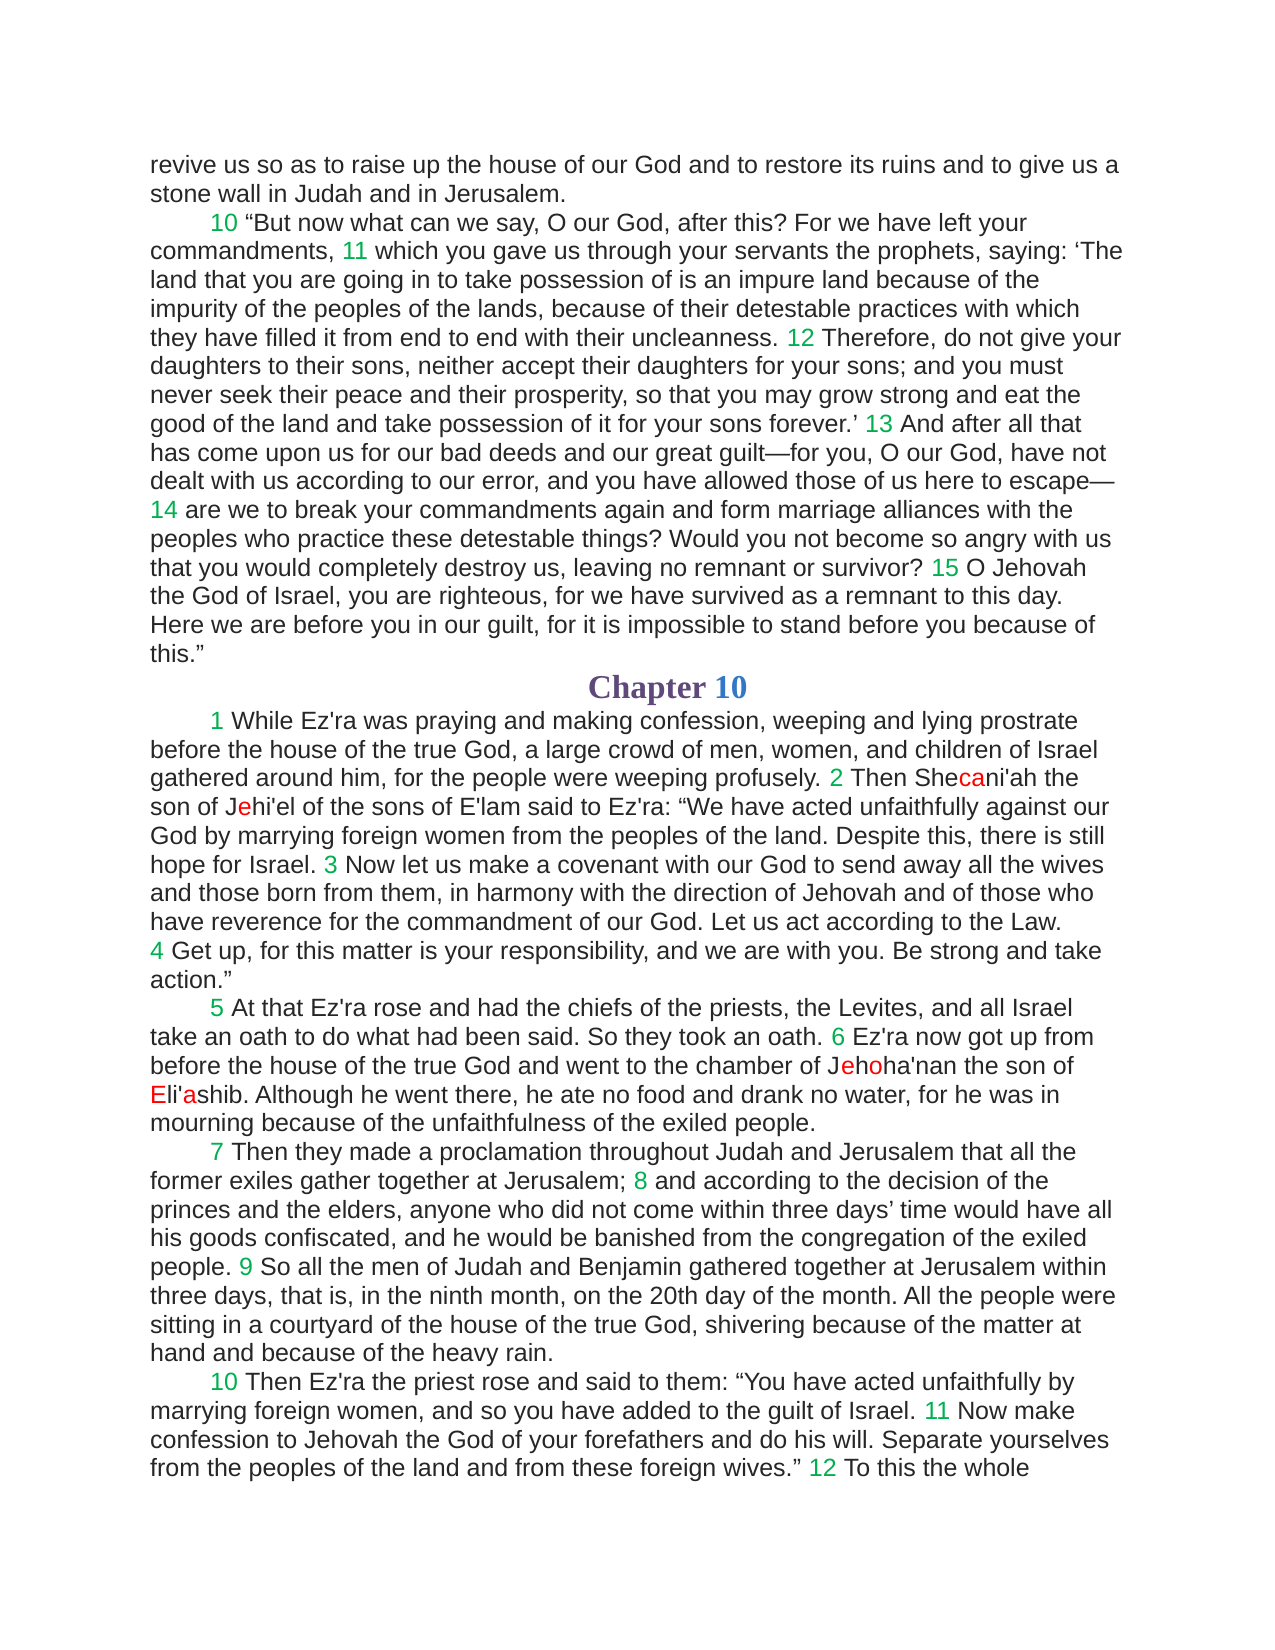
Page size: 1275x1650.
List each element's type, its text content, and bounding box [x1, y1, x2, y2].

text Chapter 10 [150, 667, 1125, 706]
text 1 While Ezʹra was praying and making confession, weeping and lying prostrate before the house of the true God, a large crowd of men, women, and children of Israel gathered around him, for the people were weeping profusely. 2 Then Shecaniʹah the son of Jehiʹel of the sons of Eʹlam said to Ezʹra: “We have acted unfaithfully against our God by marrying foreign women from the peoples of the land. Despite this, there is still hope for Israel. 3 Now let us make a covenant with our God to send away all the wives and those born from them, in harmony with the direction of Jehovah and of those who have reverence for the commandment of our God. Let us act according to the Law. 4 Get up, for this matter is your responsibility, and we are with you. Be strong and take action.” [150, 706, 1125, 993]
text 10 “But now what can we say, O our God, after this? For we have left your commandments, 11 which you gave us through your servants the prophets, saying: ‘The land that you are going in to take possession of is an impure land because of the impurity of the peoples of the lands, because of their detestable practices with which they have filled it from end to end with their uncleanness. 12 Therefore, do not give your daughters to their sons, neither accept their daughters for your sons; and you must never seek their peace and their prosperity, so that you may grow strong and eat the good of the land and take possession of it for your sons forever.’ 13 And after all that has come upon us for our bad deeds and our great guilt—for you, O our God, have not dealt with us according to our error, and you have allowed those of us here to escape— 14 are we to break your commandments again and form marriage alliances with the peoples who practice these detestable things? Would you not become so angry with us that you would completely destroy us, leaving no remnant or survivor? 15 O Jehovah the God of Israel, you are righteous, for we have survived as a remnant to this day. Here we are before you in our guilt, for it is impossible to stand before you because of this.” [150, 207, 1125, 667]
text 5 At that Ezʹra rose and had the chiefs of the priests, the Levites, and all Israel take an oath to do what had been said. So they took an oath. 6 Ezʹra now got up from before the house of the true God and went to the chamber of Jehohaʹnan the son of Eliʹashib. Although he went there, he ate no food and drank no water, for he was in mourning because of the unfaithfulness of the exiled people. [150, 993, 1125, 1137]
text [150, 1367, 1125, 1482]
text 7 Then they made a proclamation throughout Judah and Jerusalem that all the former exiles gather together at Jerusalem; 8 and according to the decision of the princes and the elders, anyone who did not come within three days’ time would have all his goods confiscated, and he would be banished from the congregation of the exiled people. 9 So all the men of Judah and Benjamin gathered together at Jerusalem within three days, that is, in the ninth month, on the 20th day of the month. All the people were sitting in a courtyard of the house of the true God, shivering because of the matter at hand and because of the heavy rain. [150, 1137, 1125, 1367]
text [150, 150, 1125, 207]
